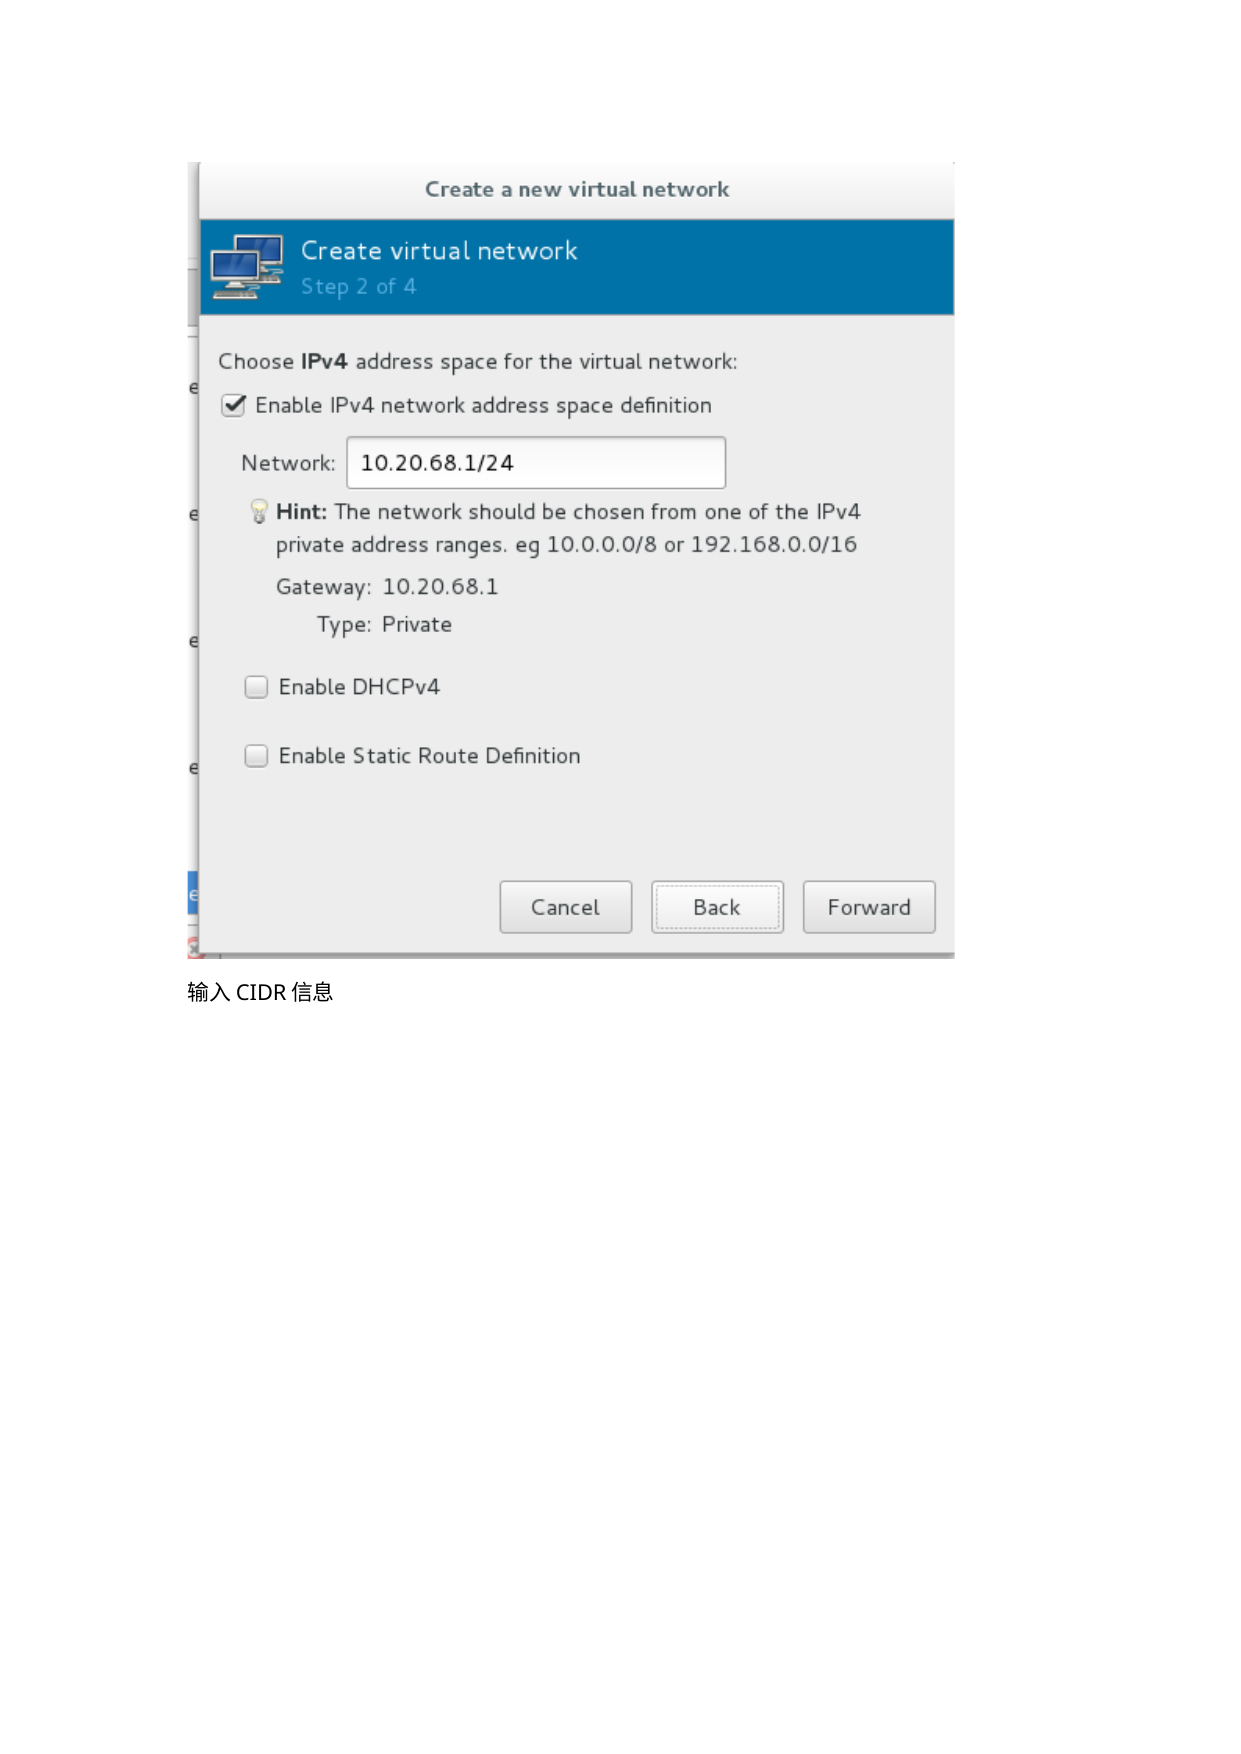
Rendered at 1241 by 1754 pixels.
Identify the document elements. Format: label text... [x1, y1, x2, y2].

picture [187, 162, 955, 959]
text 输入CIDR信息 [187, 974, 1053, 1007]
